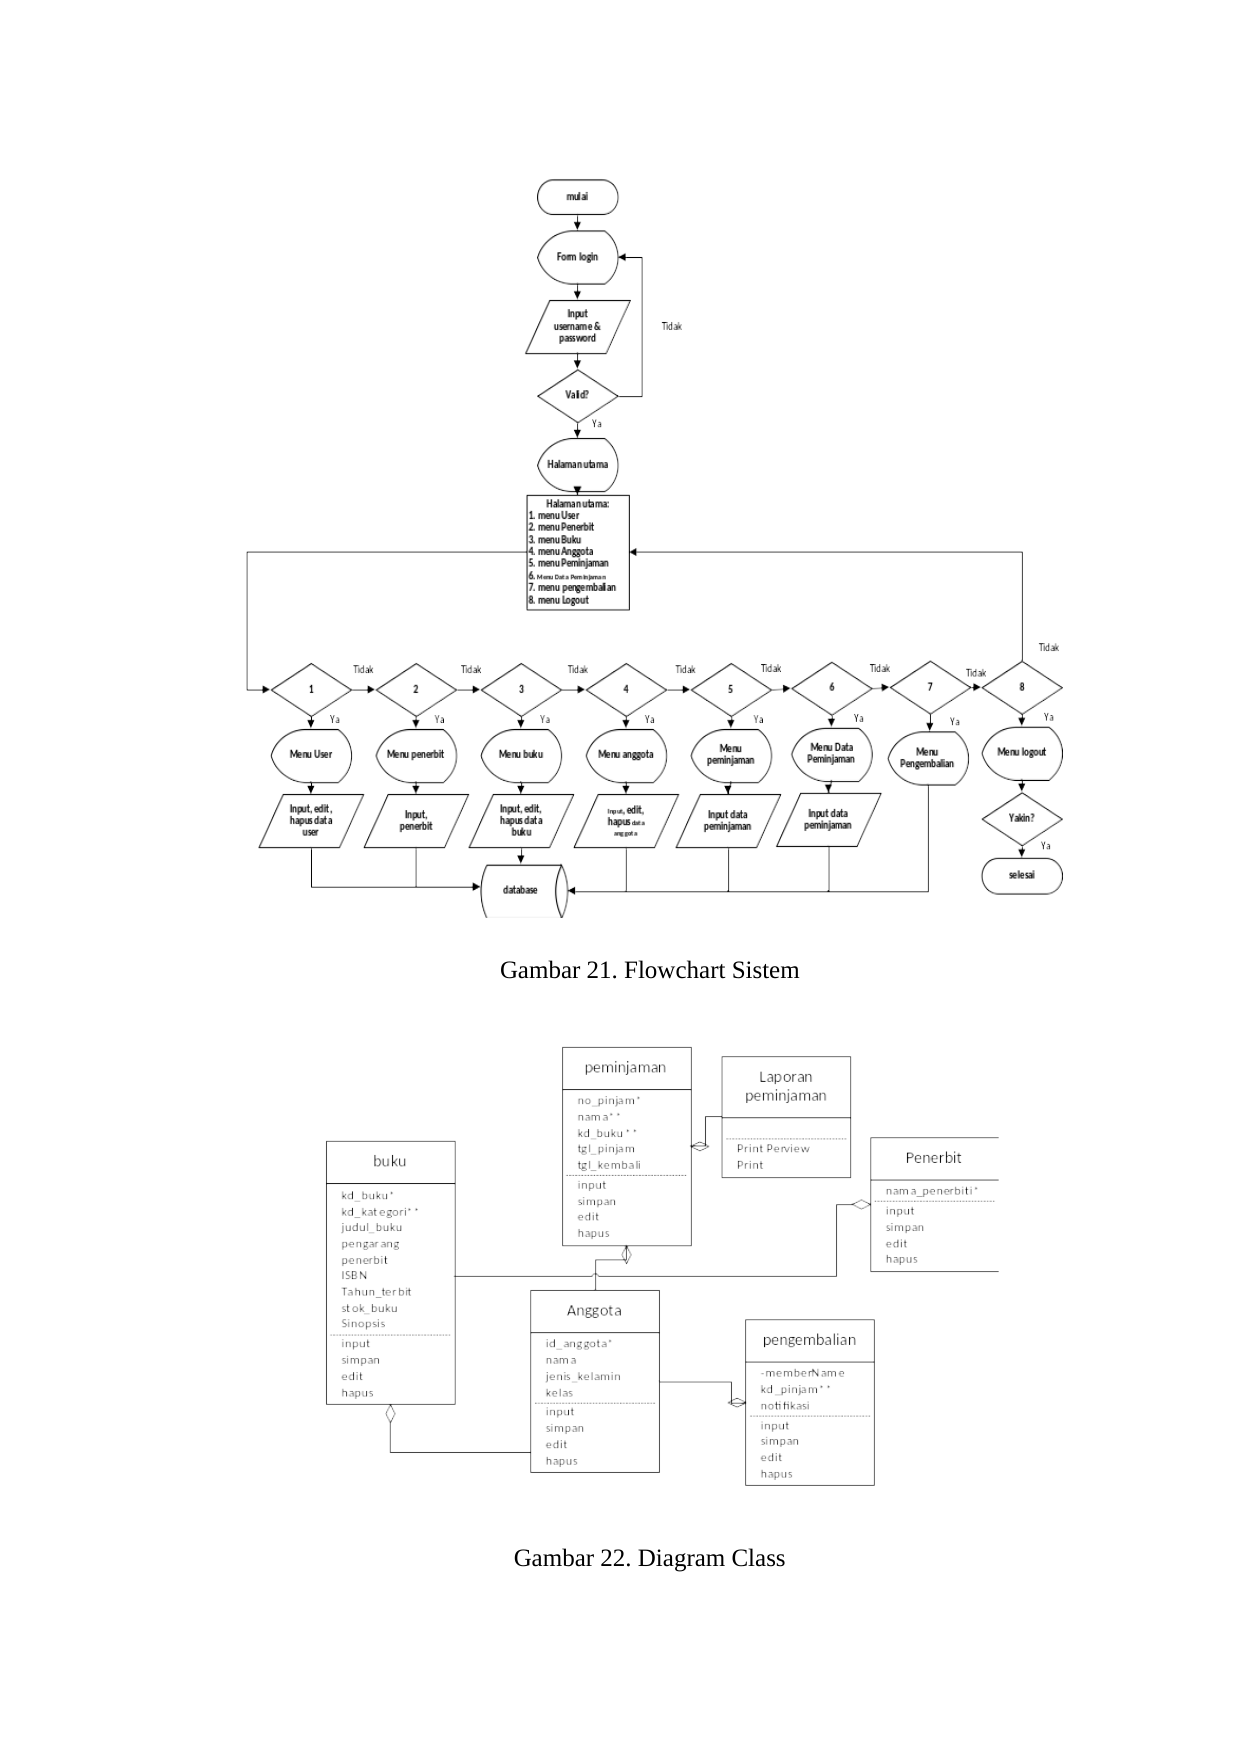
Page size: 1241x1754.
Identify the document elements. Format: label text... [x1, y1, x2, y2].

text Gambar 21. Flowchart Sistem [236, 955, 1063, 984]
text Gambar 22. Diagram Class [236, 1543, 1063, 1572]
